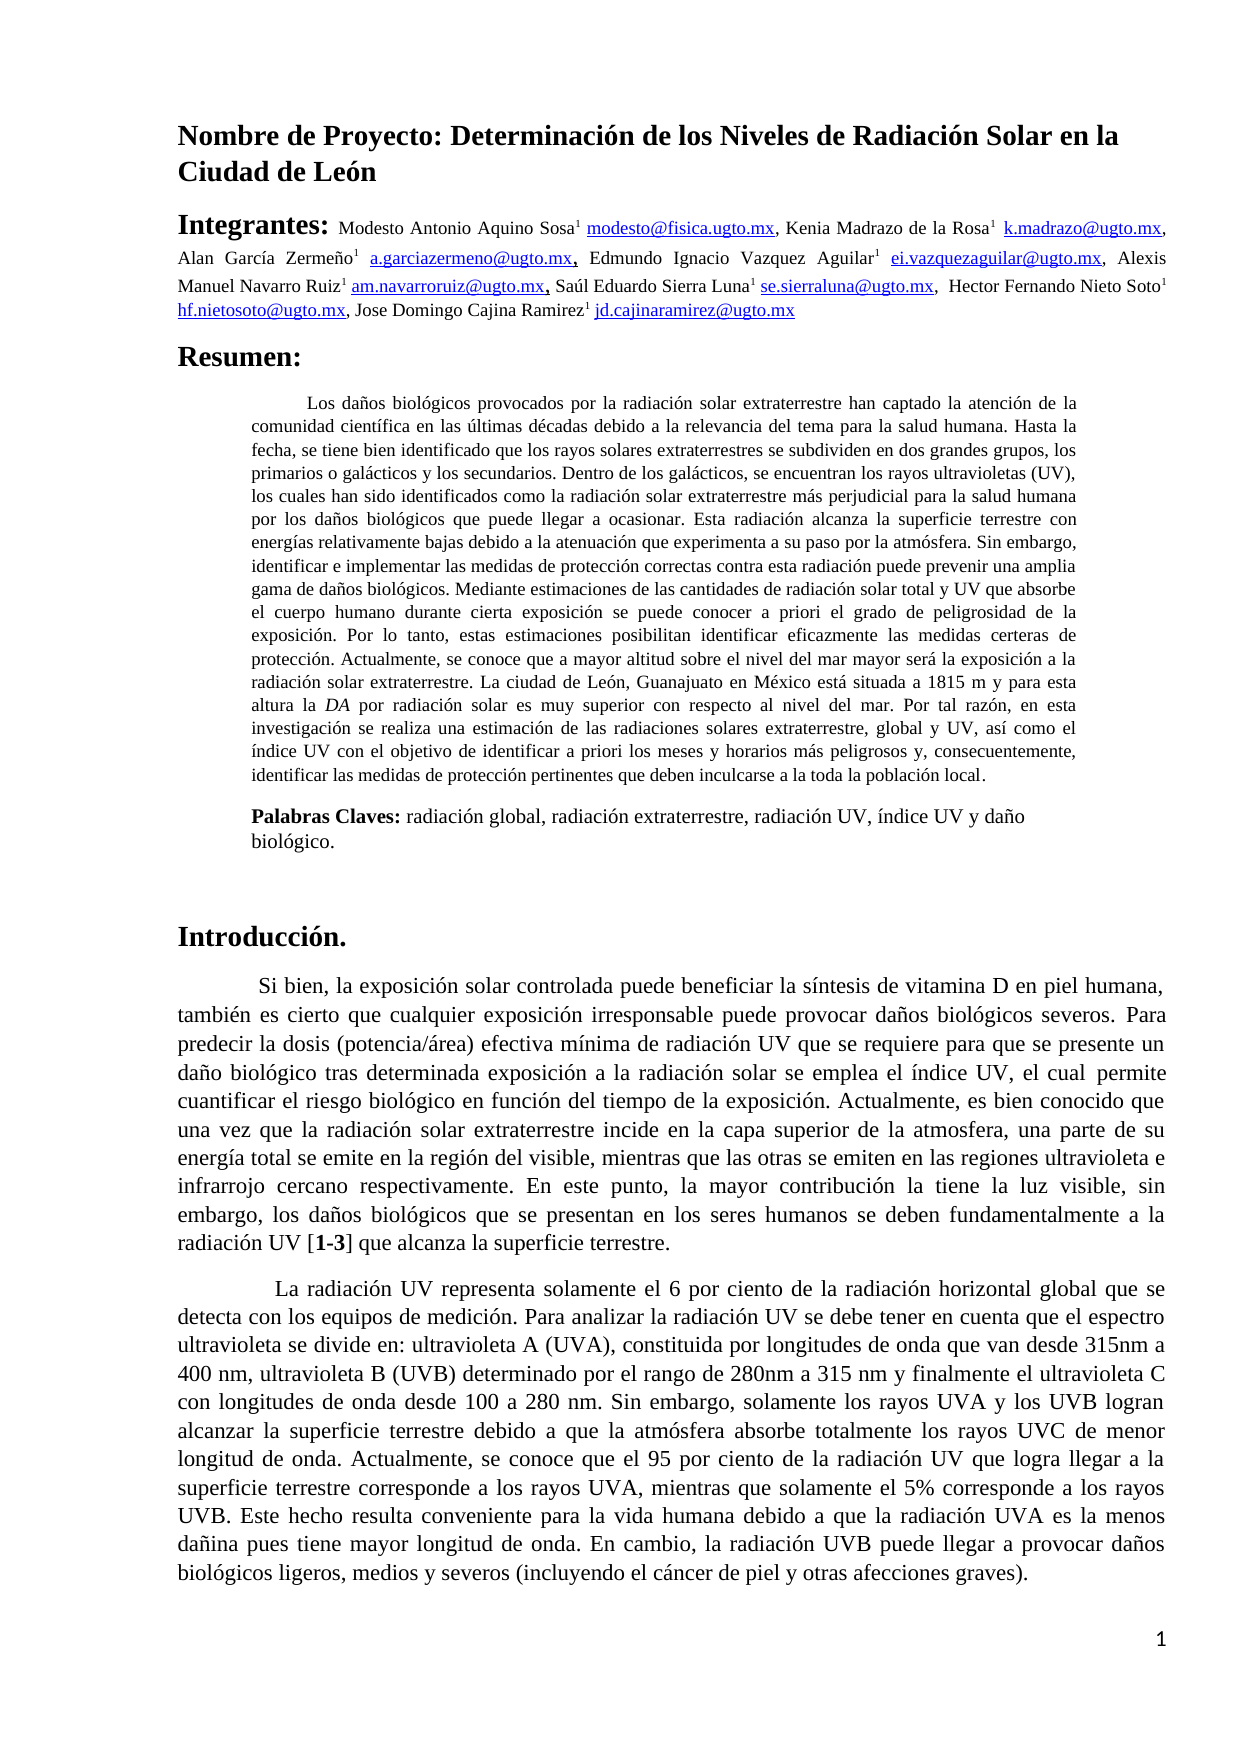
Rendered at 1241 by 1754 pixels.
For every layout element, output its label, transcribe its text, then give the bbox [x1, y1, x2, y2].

text Nombre de Proyecto: Determinación de los Niveles de Radiación Solar en la Ciudad de León [177, 118, 1167, 188]
text Palabras Claves: radiación global, radiación extraterrestre, radiación UV, índice UV y daño biológico. [251, 803, 1078, 853]
text Si bien, la exposición solar controlada puede beneficiar la síntesis de vitamina D en piel humana, también es cierto que cualquier exposición irresponsable puede provocar daños biológicos severos. Para predecir la dosis (potencia/área) efectiva mínima de radiación UV que se requiere para que se presente un daño biológico tras determinada exposición a la radiación solar se emplea el índice UV, el cual permite cuantificar el riesgo biológico en función del tiempo de la exposición. Actualmente, es bien conocido que una vez que la radiación solar extraterrestre incide en la capa superior de la atmosfera, una parte de su energía total se emite en la región del visible, mientras que las otras se emiten en las regiones ultravioleta e infrarrojo cercano respectivamente. En este punto, la mayor contribución la tiene la luz visible, sin embargo, los daños biológicos que se presentan en los seres humanos se deben fundamentalmente a la radiación UV [1-3] que alcanza la superficie terrestre. [177, 972, 1167, 1256]
text Integrantes: Modesto Antonio Aquino Sosa1 modesto@fisica.ugto.mx, Kenia Madrazo de la Rosa1 k.madrazo@ugto.mx, Alan García Zermeño1 a.garciazermeno@ugto.mx, Edmundo Ignacio Vazquez Aguilar1 ei.vazquezaguilar@ugto.mx, Alexis Manuel Navarro Ruiz1 am.navarroruiz@ugto.mx, Saúl Eduardo Sierra Luna1 se.sierraluna@ugto.mx, Hector Fernando Nieto Soto1 hf.nietosoto@ugto.mx, Jose Domingo Cajina Ramirez1 jd.cajinaramirez@ugto.mx [177, 207, 1167, 321]
text La radiación UV representa solamente el 6 por ciento de la radiación horizontal global que se detecta con los equipos de medición. Para analizar la radiación UV se debe tener en cuenta que el espectro ultravioleta se divide en: ultravioleta A (UVA), constituida por longitudes de onda que van desde 315nm a 400 nm, ultravioleta B (UVB) determinado por el rango de 280nm a 315 nm y finalmente el ultravioleta C con longitudes de onda desde 100 a 280 nm. Sin embargo, solamente los rayos UVA y los UVB logran alcanzar la superficie terrestre debido a que la atmósfera absorbe totalmente los rayos UVC de menor longitud de onda. Actualmente, se conoce que el 95 por ciento de la radiación UV que logra llegar a la superficie terrestre corresponde a los rayos UVA, mientras que solamente el 5% corresponde a los rayos UVB. Este hecho resulta conveniente para la vida humana debido a que la radiación UVA es la menos dañina pues tiene mayor longitud de onda. En cambio, la radiación UVB puede llegar a provocar daños biológicos ligeros, medios y severos (incluyendo el cáncer de piel y otras afecciones graves). [177, 1274, 1167, 1585]
text Los daños biológicos provocados por la radiación solar extraterrestre han captado la atención de la comunidad científica en las últimas décadas debido a la relevancia del tema para la salud humana. Hasta la fecha, se tiene bien identificado que los rayos solares extraterrestres se subdividen en dos grandes grupos, los primarios o galácticos y los secundarios. Dentro de los galácticos, se encuentran los rayos ultravioletas (UV), los cuales han sido identificados como la radiación solar extraterrestre más perjudicial para la salud humana por los daños biológicos que puede llegar a ocasionar. Esta radiación alcanza la superficie terrestre con energías relativamente bajas debido a la atenuación que experimenta a su paso por la atmósfera. Sin embargo, identificar e implementar las medidas de protección correctas contra esta radiación puede prevenir una amplia gama de daños biológicos. Mediante estimaciones de las cantidades de radiación solar total y UV que absorbe el cuerpo humano durante cierta exposición se puede conocer a priori el grado de peligrosidad de la exposición. Por lo tanto, estas estimaciones posibilitan identificar eficazmente las medidas certeras de protección. Actualmente, se conoce que a mayor altitud sobre el nivel del mar mayor será la exposición a la radiación solar extraterrestre. La ciudad de León, Guanajuato en México está situada a 1815 m y para esta altura la DA por radiación solar es muy superior con respecto al nivel del mar. Por tal razón, en esta investigación se realiza una estimación de las radiaciones solares extraterrestre, global y UV, así como el índice UV con el objetivo de identificar a priori los meses y horarios más peligrosos y, consecuentemente, identificar las medidas de protección pertinentes que deben inculcarse a la toda la población local. [251, 392, 1078, 785]
text Introducción. [177, 919, 1167, 952]
text Resumen: [177, 339, 1167, 373]
